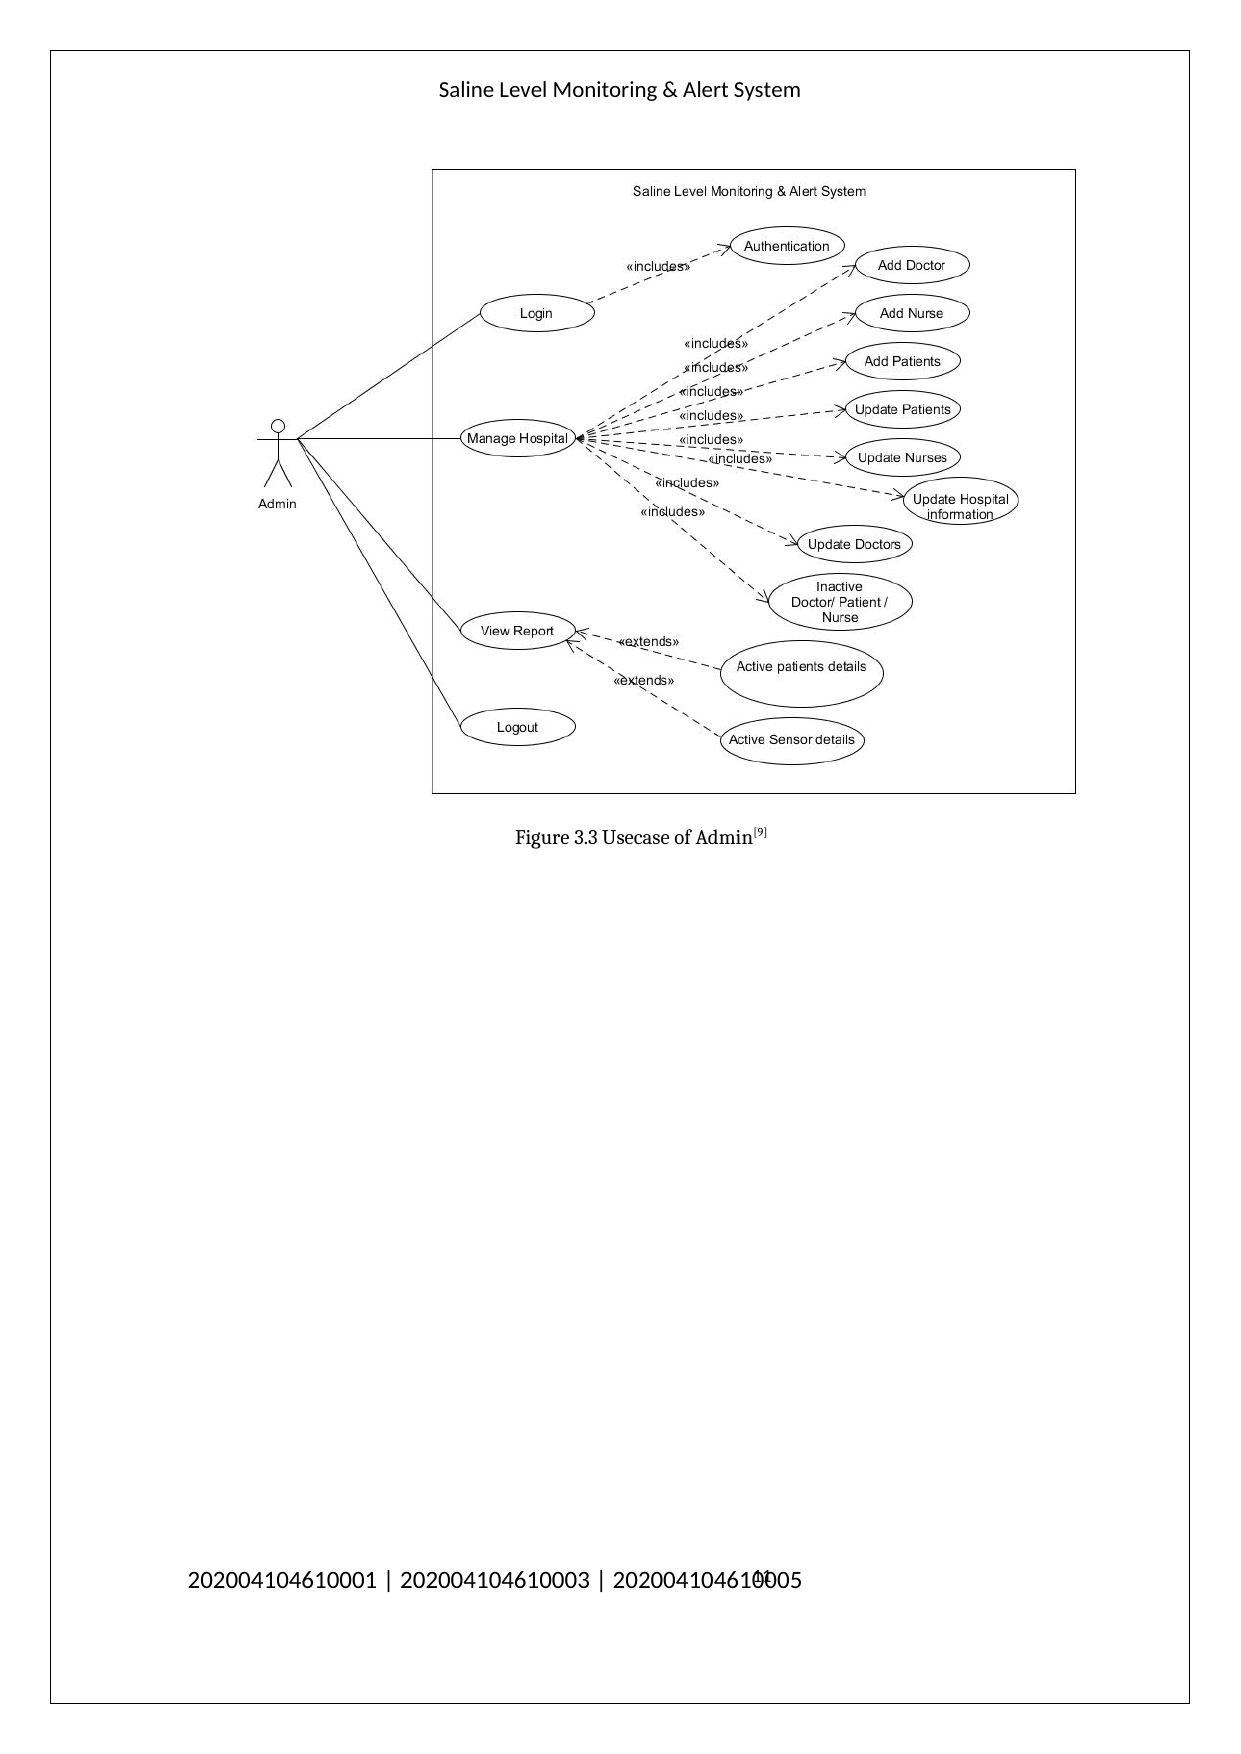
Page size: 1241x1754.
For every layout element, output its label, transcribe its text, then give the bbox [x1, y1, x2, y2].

list Figure 3.3 Usecase of Admin[9] [229, 826, 1053, 850]
picture [229, 150, 1094, 813]
